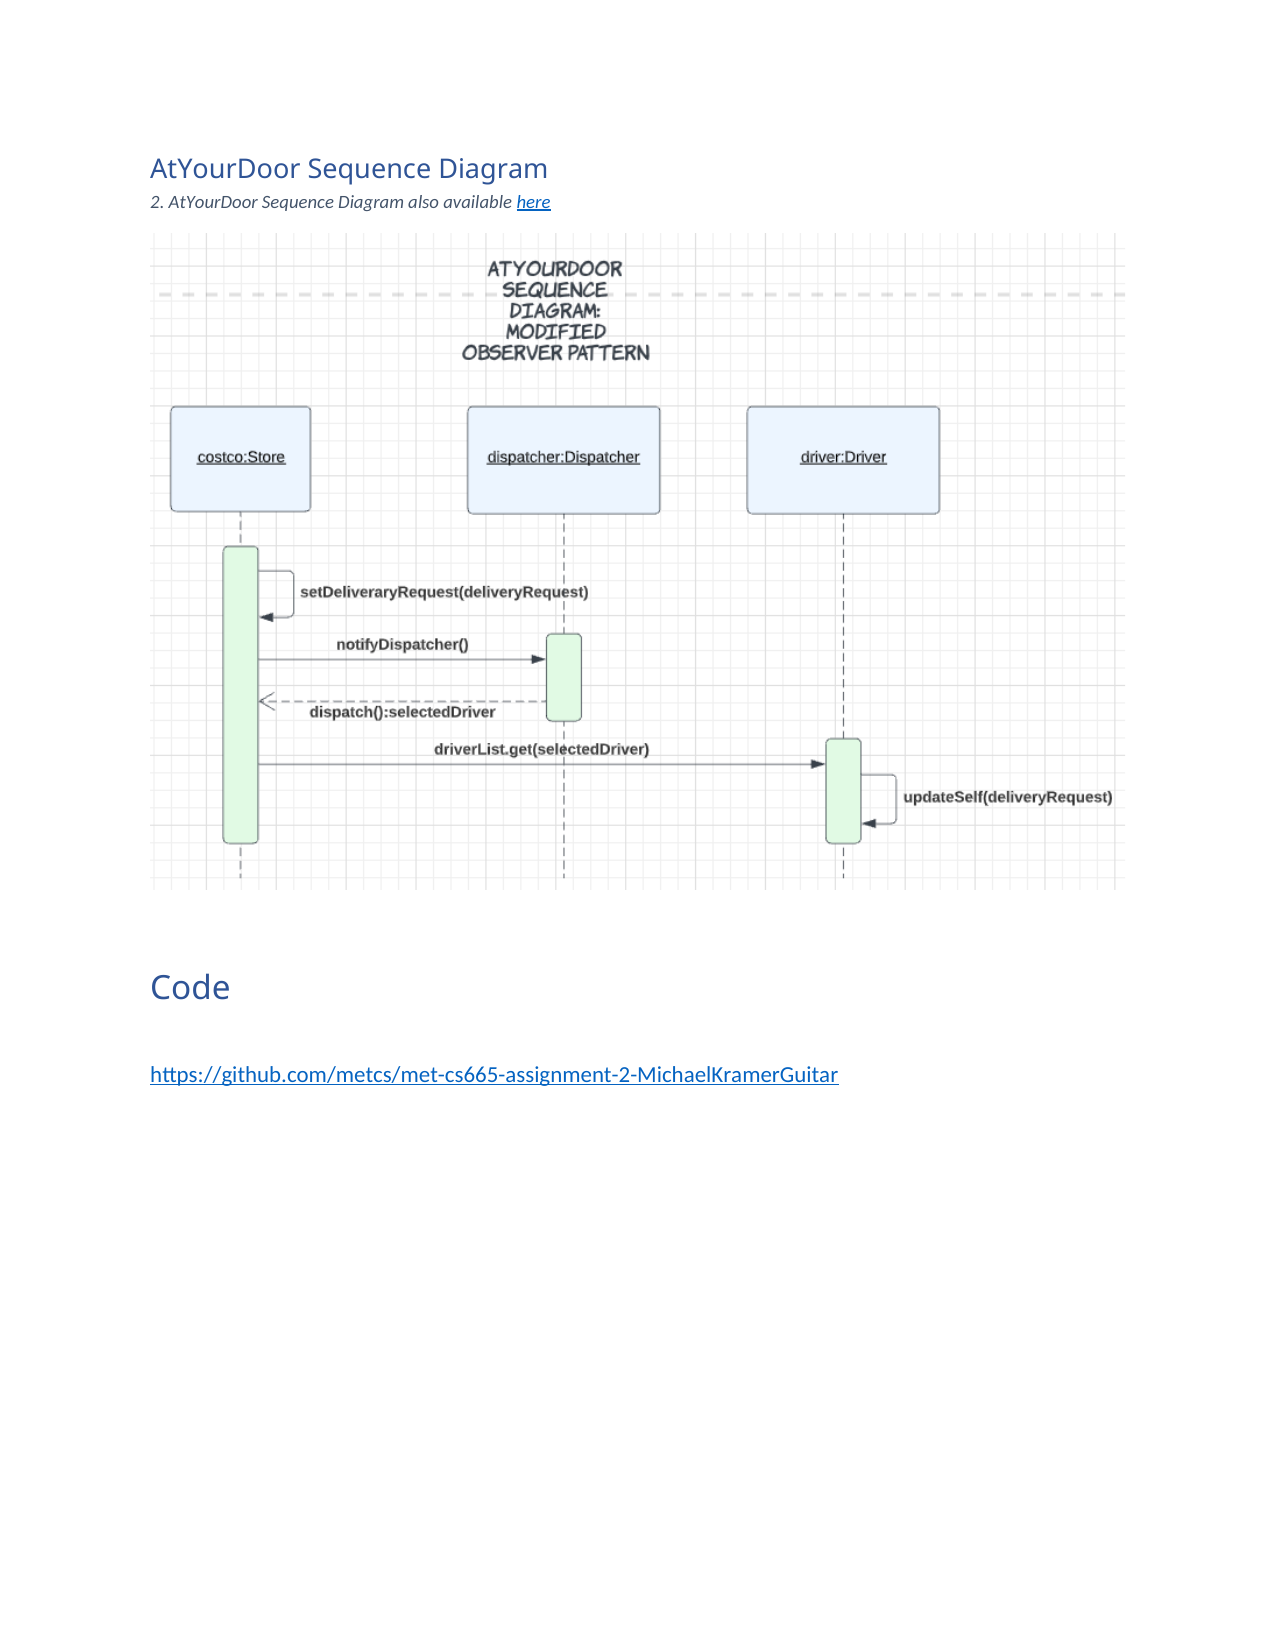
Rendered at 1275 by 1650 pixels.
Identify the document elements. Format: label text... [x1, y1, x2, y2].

picture [150, 233, 1125, 890]
text https://github.com/metcs/met-cs665-assignment-2-MichaelKramerGuitar [150, 1060, 1125, 1088]
subtitle AtYourDoor Sequence Diagram [150, 150, 1125, 187]
subtitle Code [150, 964, 1125, 1009]
